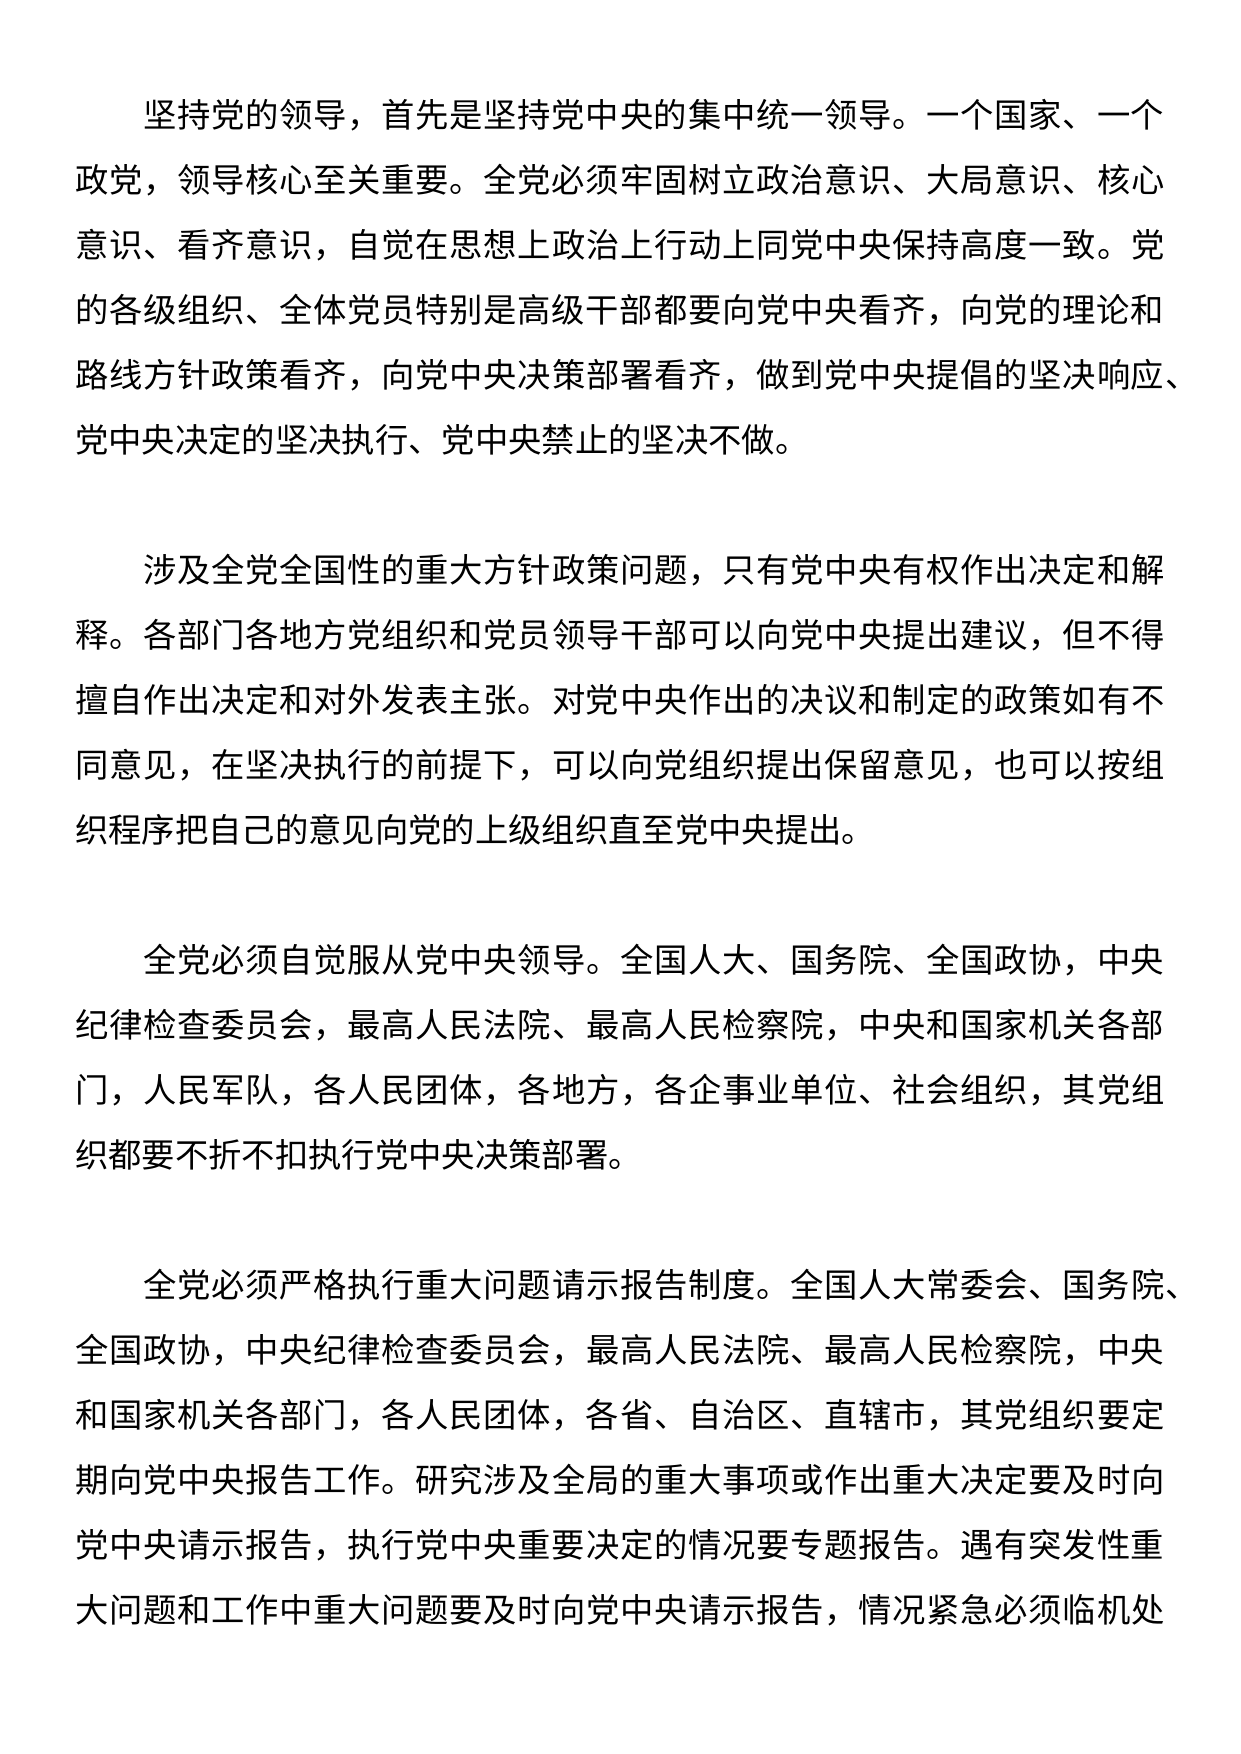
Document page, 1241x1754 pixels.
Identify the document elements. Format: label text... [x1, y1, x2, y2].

text 坚持党的领导，首先是坚持党中央的集中统一领导。一个国家、一个政党，领导核心至关重要。全党必须牢固树立政治意识、大局意识、核心意识、看齐意识，自觉在思想上政治上行动上同党中央保持高度一致。党的各级组织、全体党员特别是高级干部都要向党中央看齐，向党的理论和路线方针政策看齐，向党中央决策部署看齐，做到党中央提倡的坚决响应、党中央决定的坚决执行、党中央禁止的坚决不做。 [75, 81, 1165, 471]
text 全党必须自觉服从党中央领导。全国人大、国务院、全国政协，中央纪律检查委员会，最高人民法院、最高人民检察院，中央和国家机关各部门，人民军队，各人民团体，各地方，各企事业单位、社会组织，其党组织都要不折不扣执行党中央决策部署。 [75, 926, 1165, 1186]
text 涉及全党全国性的重大方针政策问题，只有党中央有权作出决定和解释。各部门各地方党组织和党员领导干部可以向党中央提出建议，但不得擅自作出决定和对外发表主张。对党中央作出的决议和制定的政策如有不同意见，在坚决执行的前提下，可以向党组织提出保留意见，也可以按组织程序把自己的意见向党的上级组织直至党中央提出。 [75, 536, 1165, 861]
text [75, 1251, 1165, 1641]
